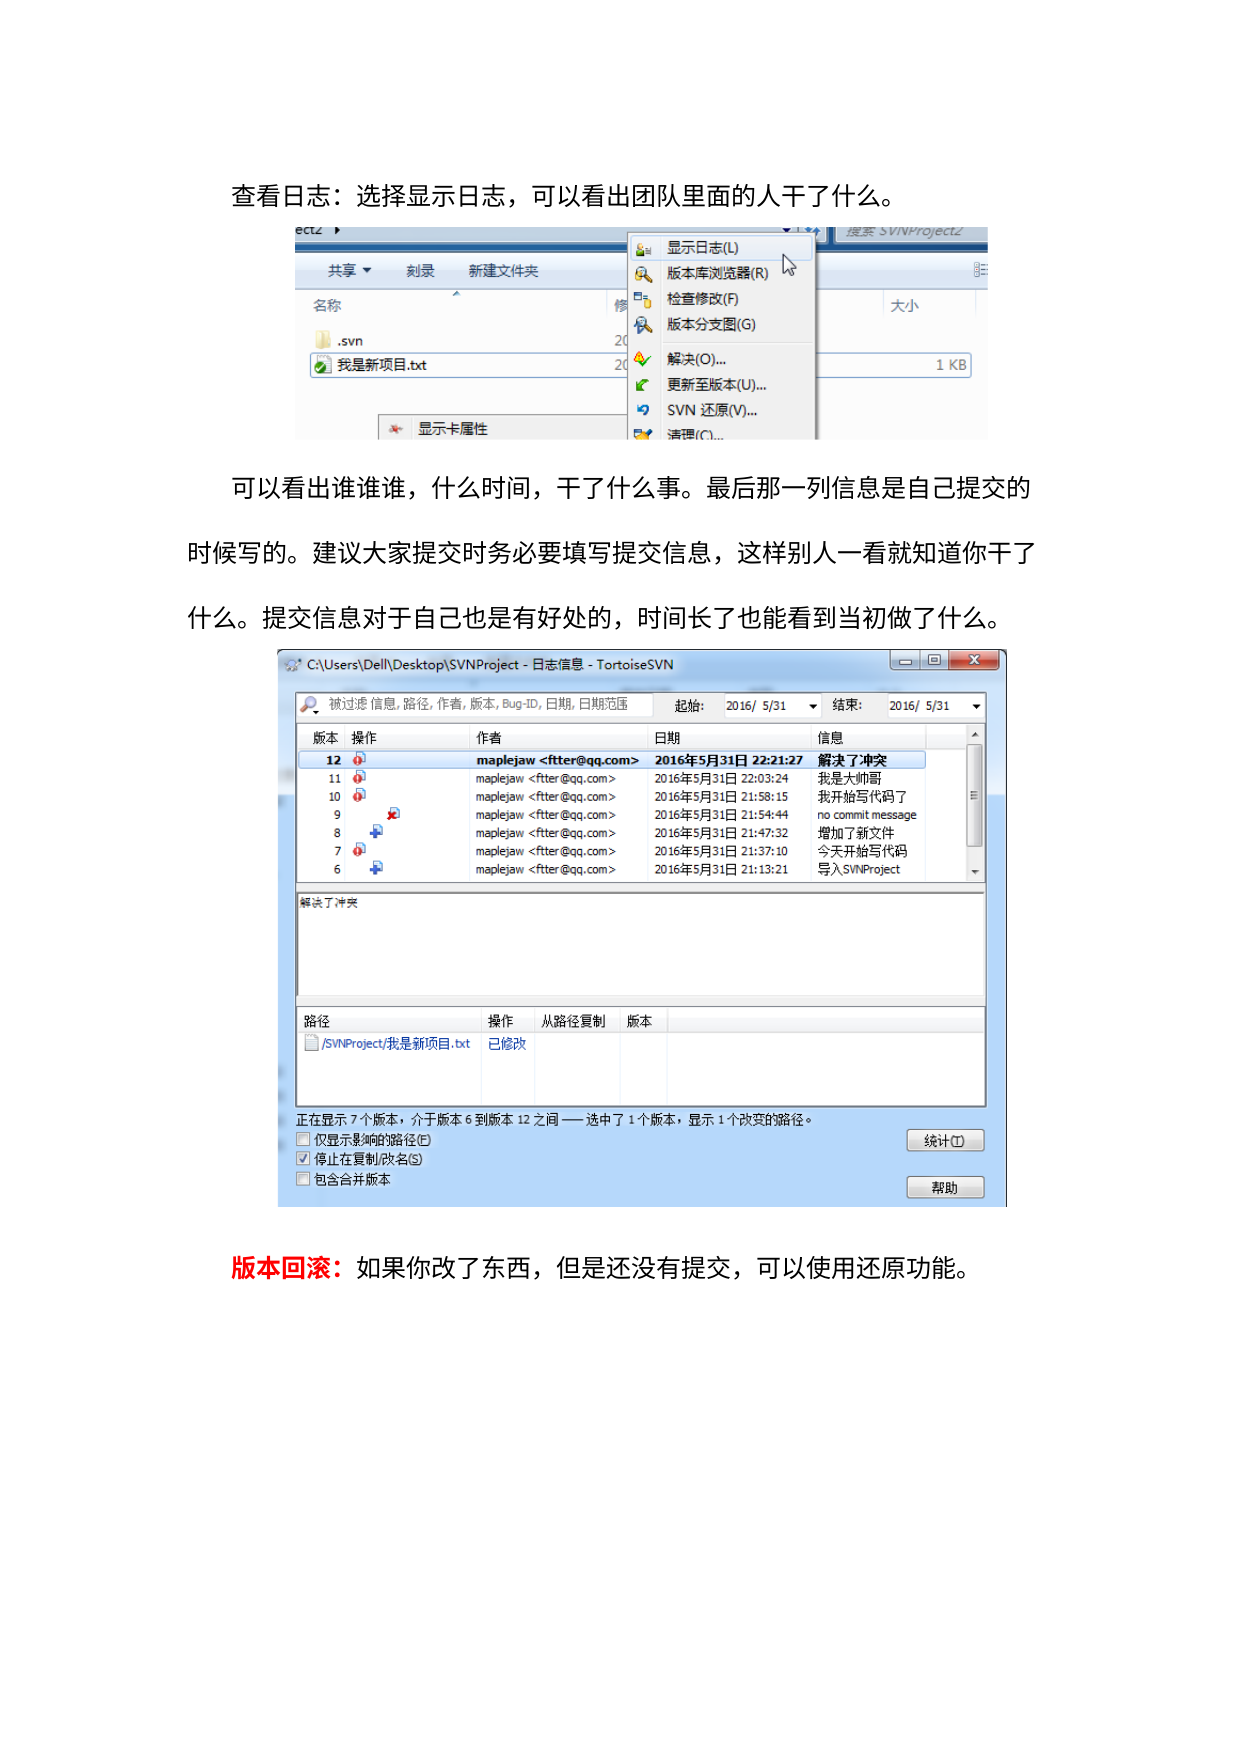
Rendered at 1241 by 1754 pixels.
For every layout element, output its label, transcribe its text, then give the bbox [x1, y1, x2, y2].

text 可以看出谁谁谁，什么时间，干了什么事。最后那一列信息是自己提交的时候写的。建议大家提交时务必要填写提交信息，这样别人一看就知道你干了什么。提交信息对于自己也是有好处的，时间长了也能看到当初做了什么。 [187, 454, 1053, 649]
text 查看日志：选择显示日志，可以看出团队里面的人干了什么。 [187, 162, 1053, 227]
text 版本回滚：如果你改了东西，但是还没有提交，可以使用还原功能。 [187, 1234, 1053, 1299]
picture [277, 649, 1007, 1207]
picture [295, 227, 989, 442]
